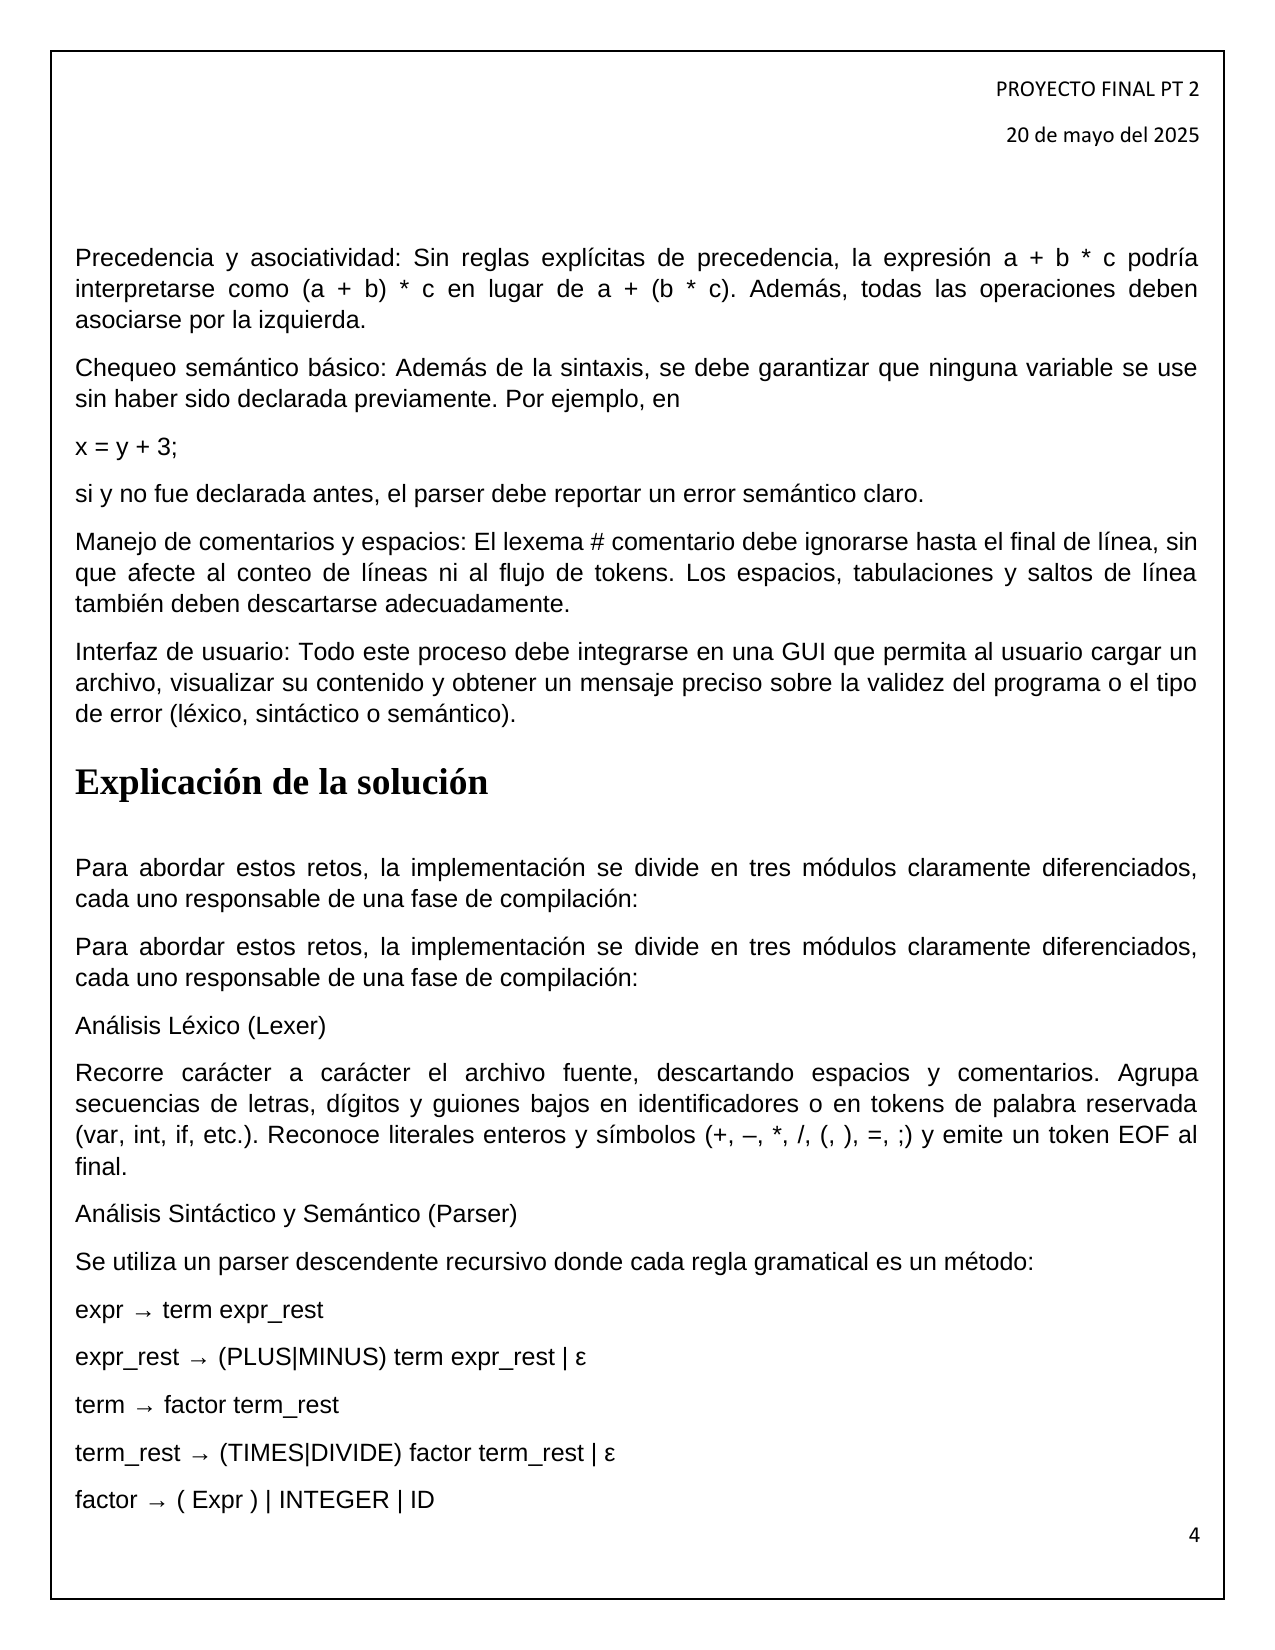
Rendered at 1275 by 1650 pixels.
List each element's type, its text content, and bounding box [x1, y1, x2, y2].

subtitle Explicación de la solución [75, 759, 1200, 802]
text Precedencia y asociatividad: Sin reglas explícitas de precedencia, la expresión a + b * c podría interpretarse como (a + b) * c en lugar de a + (b * c). Además, todas las operaciones deben asociarse por la izquierda. [75, 243, 1200, 334]
text x = y + 3; [75, 432, 1200, 461]
text si y no fue declarada antes, el parser debe reportar un error semántico claro. [75, 479, 1200, 508]
text term → factor term_rest [75, 1390, 1200, 1419]
text factor → ( Expr ) | INTEGER | ID [75, 1485, 1200, 1514]
text Para abordar estos retos, la implementación se divide en tres módulos claramente diferenciados, cada uno responsable de una fase de compilación: [75, 853, 1200, 913]
text Manejo de comentarios y espacios: El lexema # comentario debe ignorarse hasta el final de línea, sin que afecte al conteo de líneas ni al flujo de tokens. Los espacios, tabulaciones y saltos de línea también deben descartarse adecuadamente. [75, 527, 1200, 618]
text Chequeo semántico básico: Además de la sintaxis, se debe garantizar que ninguna variable se use sin haber sido declarada previamente. Por ejemplo, en [75, 353, 1200, 413]
text Para abordar estos retos, la implementación se divide en tres módulos claramente diferenciados, cada uno responsable de una fase de compilación: [75, 932, 1200, 992]
text Se utiliza un parser descendente recursivo donde cada regla gramatical es un método: [75, 1247, 1200, 1276]
text expr → term expr_rest [75, 1294, 1200, 1323]
text Interfaz de usuario: Todo este proceso debe integrarse en una GUI que permita al usuario cargar un archivo, visualizar su contenido y obtener un mensaje preciso sobre la validez del programa o el tipo de error (léxico, sintáctico o semántico). [75, 637, 1200, 728]
text Recorre carácter a carácter el archivo fuente, descartando espacios y comentarios. Agrupa secuencias de letras, dígitos y guiones bajos en identificadores o en tokens de palabra reservada (var, int, if, etc.). Reconoce literales enteros y símbolos (+, –, *, /, (, ), =, ;) y emite un token EOF al final. [75, 1058, 1200, 1180]
text term_rest → (TIMES|DIVIDE) factor term_rest | ε [75, 1438, 1200, 1466]
text Análisis Léxico (Lexer) [75, 1011, 1200, 1039]
text Análisis Sintáctico y Semántico (Parser) [75, 1199, 1200, 1228]
text expr_rest → (PLUS|MINUS) term expr_rest | ε [75, 1342, 1200, 1371]
